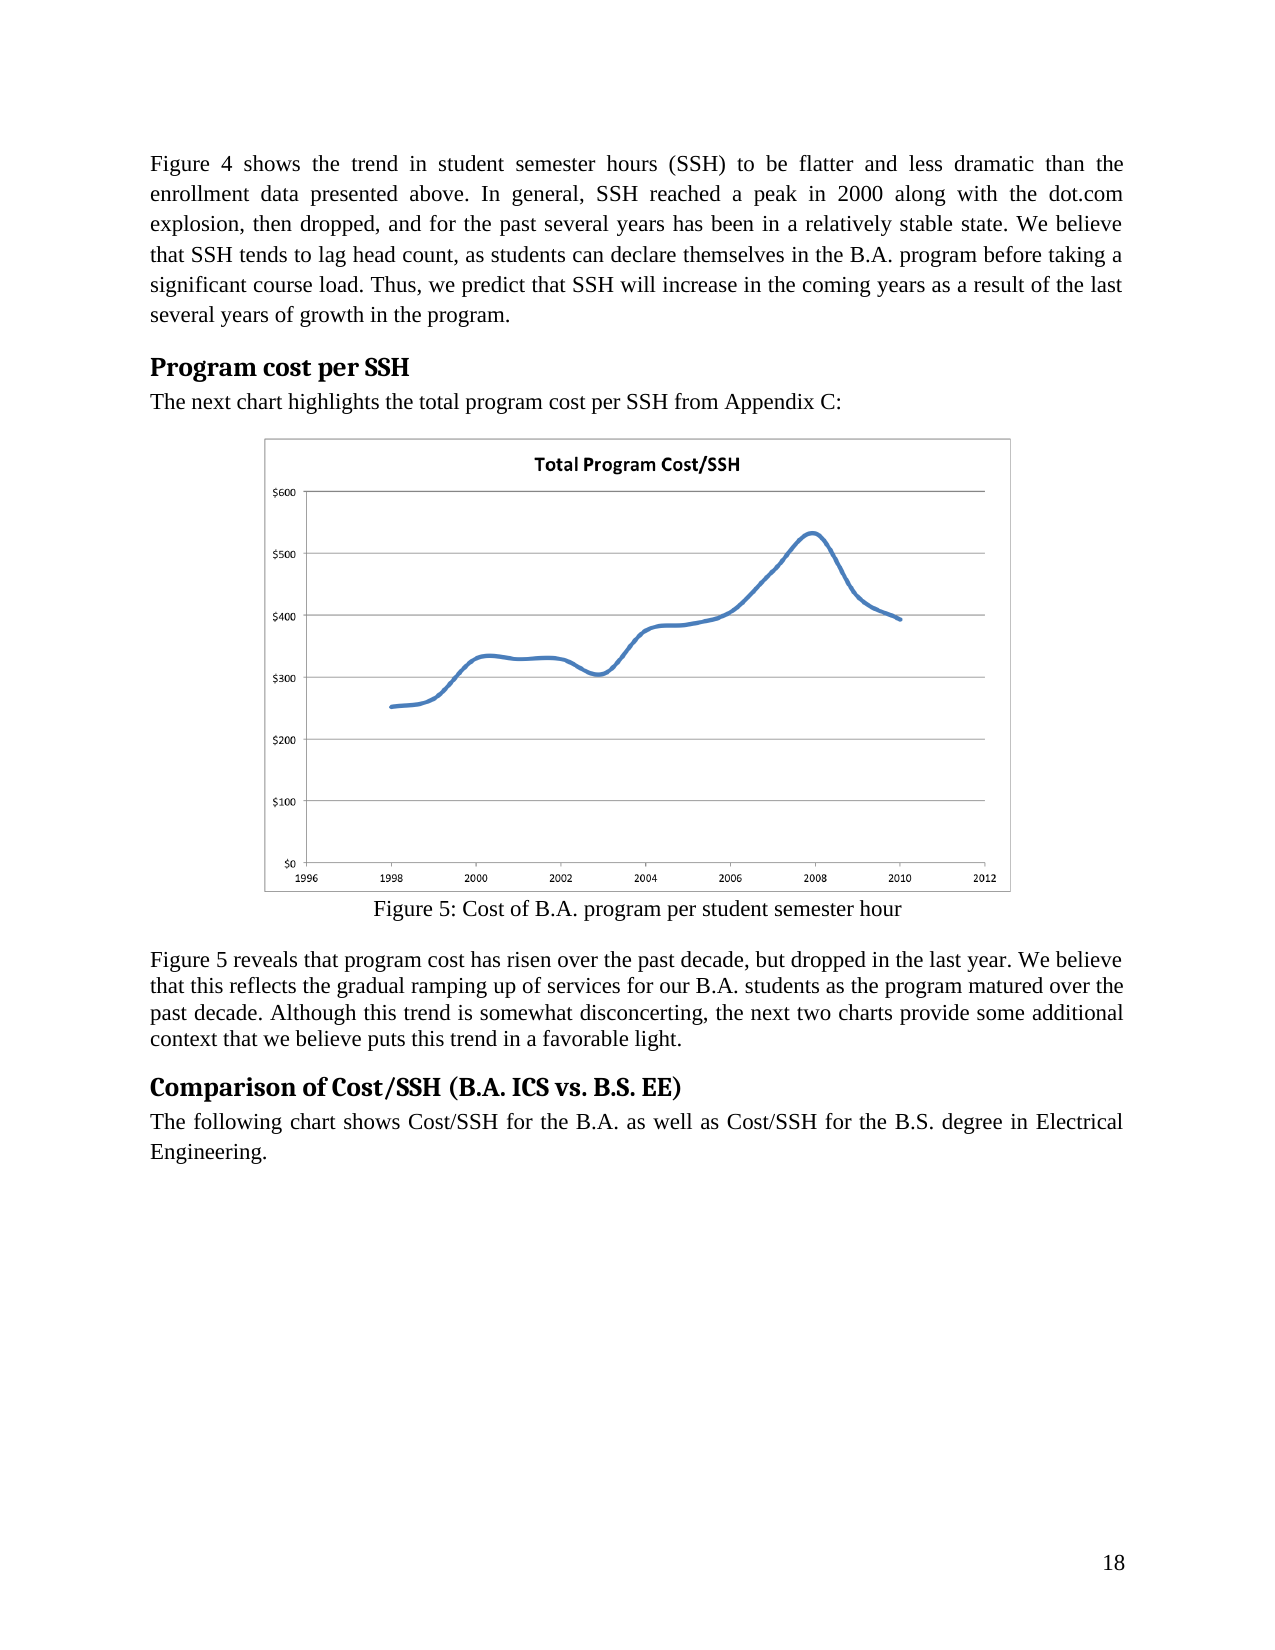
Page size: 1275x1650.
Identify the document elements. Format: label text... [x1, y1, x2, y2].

text The following chart shows Cost/SSH for the B.A. as well as Cost/SSH for the B.S. degree in Electrical Engineering. [150, 1108, 1125, 1165]
subtitle Comparison of Cost/SSH (B.A. ICS vs. B.S. EE) [150, 1072, 1125, 1104]
subtitle Program cost per SSH [150, 352, 1125, 383]
picture [264, 438, 1011, 892]
text The next chart highlights the total program cost per SSH from Appendix C: [150, 388, 1125, 414]
text Figure 5 reveals that program cost has risen over the past decade, but dropped in the last year. We believe that this reflects the gradual ramping up of services for our B.A. students as the program matured over the past decade. Although this trend is somewhat disconcerting, the next two charts provide some additional context that we believe puts this trend in a favorable light. [150, 946, 1125, 1052]
text Figure 4 shows the trend in student semester hours (SSH) to be flatter and less dramatic than the enrollment data presented above. In general, SSH reached a peak in 2000 along with the dot.com explosion, then dropped, and for the past several years has been in a relatively stable state. We believe that SSH tends to lag head count, as students can declare themselves in the B.A. program before taking a significant course load. Thus, we predict that SSH will increase in the coming years as a result of the last several years of growth in the program. [150, 150, 1125, 327]
